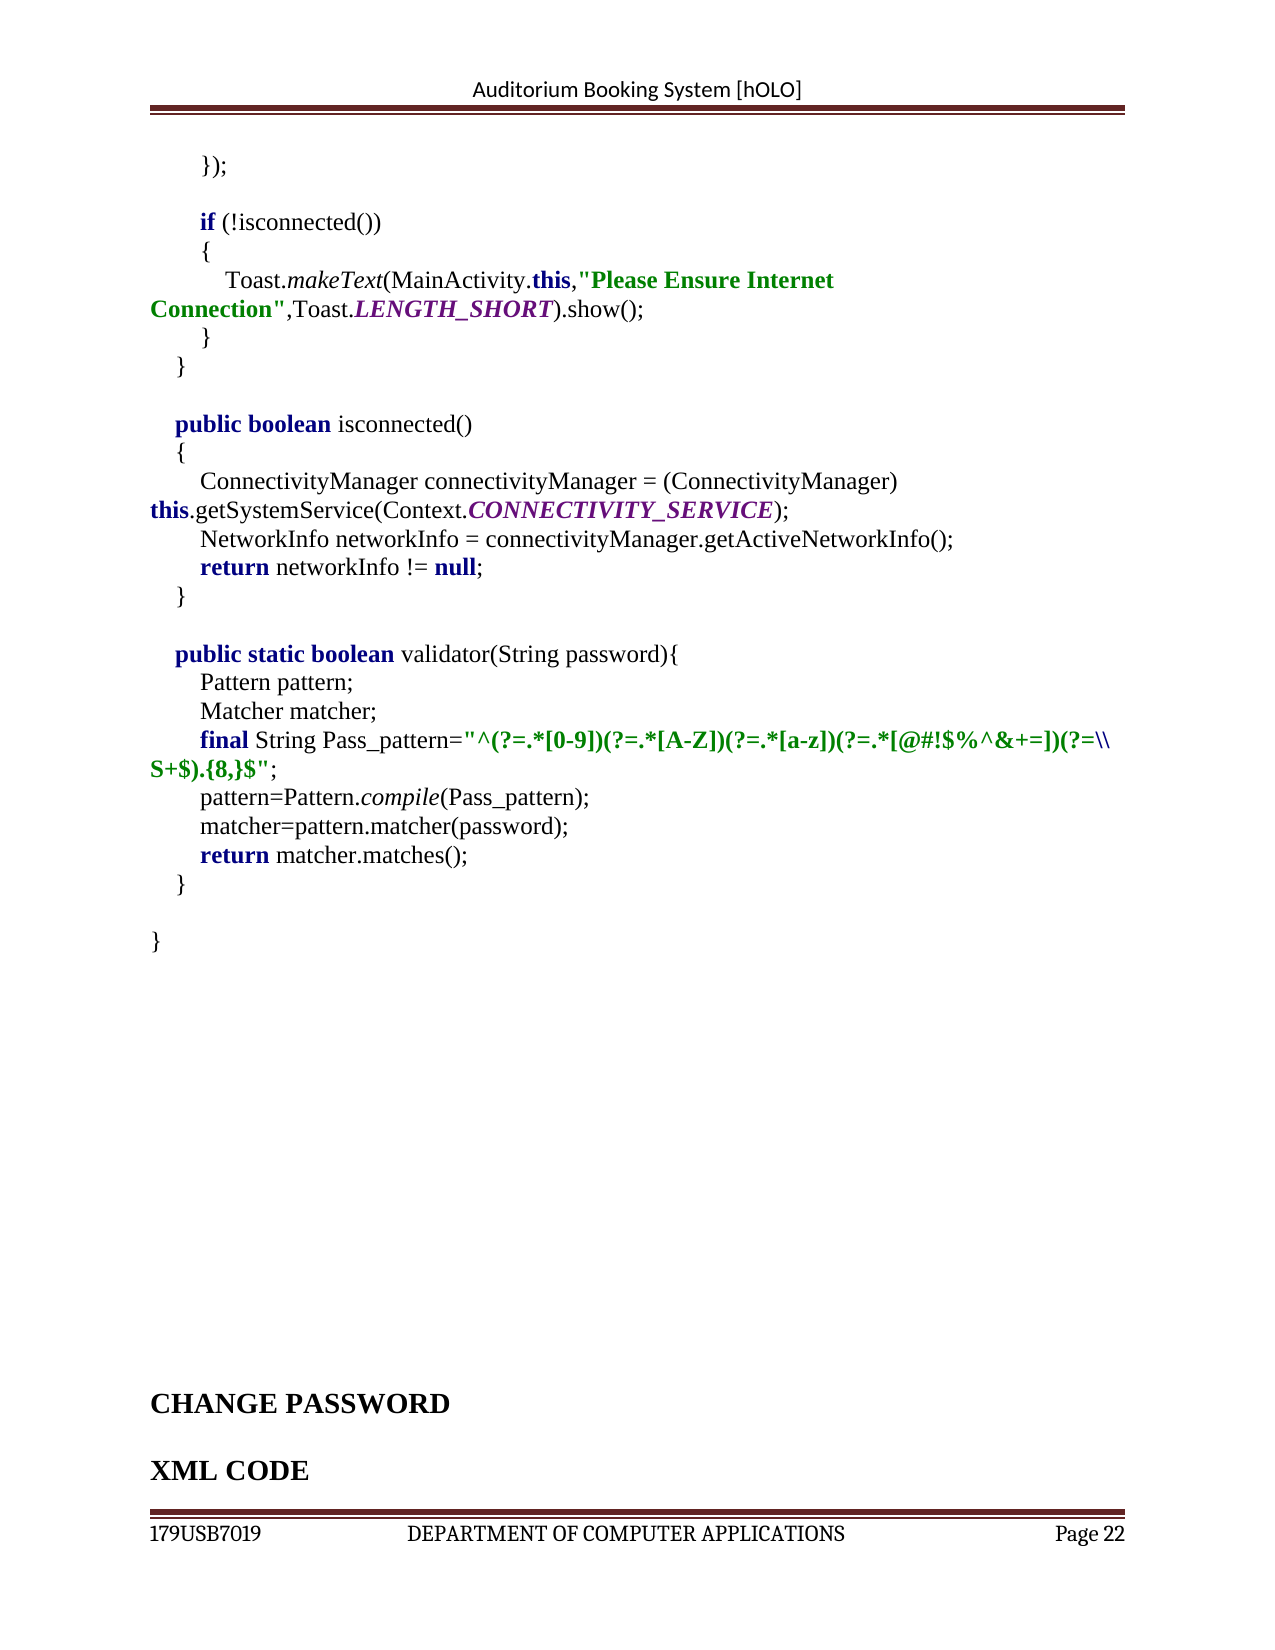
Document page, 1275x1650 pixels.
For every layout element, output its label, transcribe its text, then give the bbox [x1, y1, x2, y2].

text CHANGE PASSWORD [150, 1386, 1125, 1420]
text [150, 150, 1125, 955]
text XML CODE [150, 1453, 1125, 1487]
